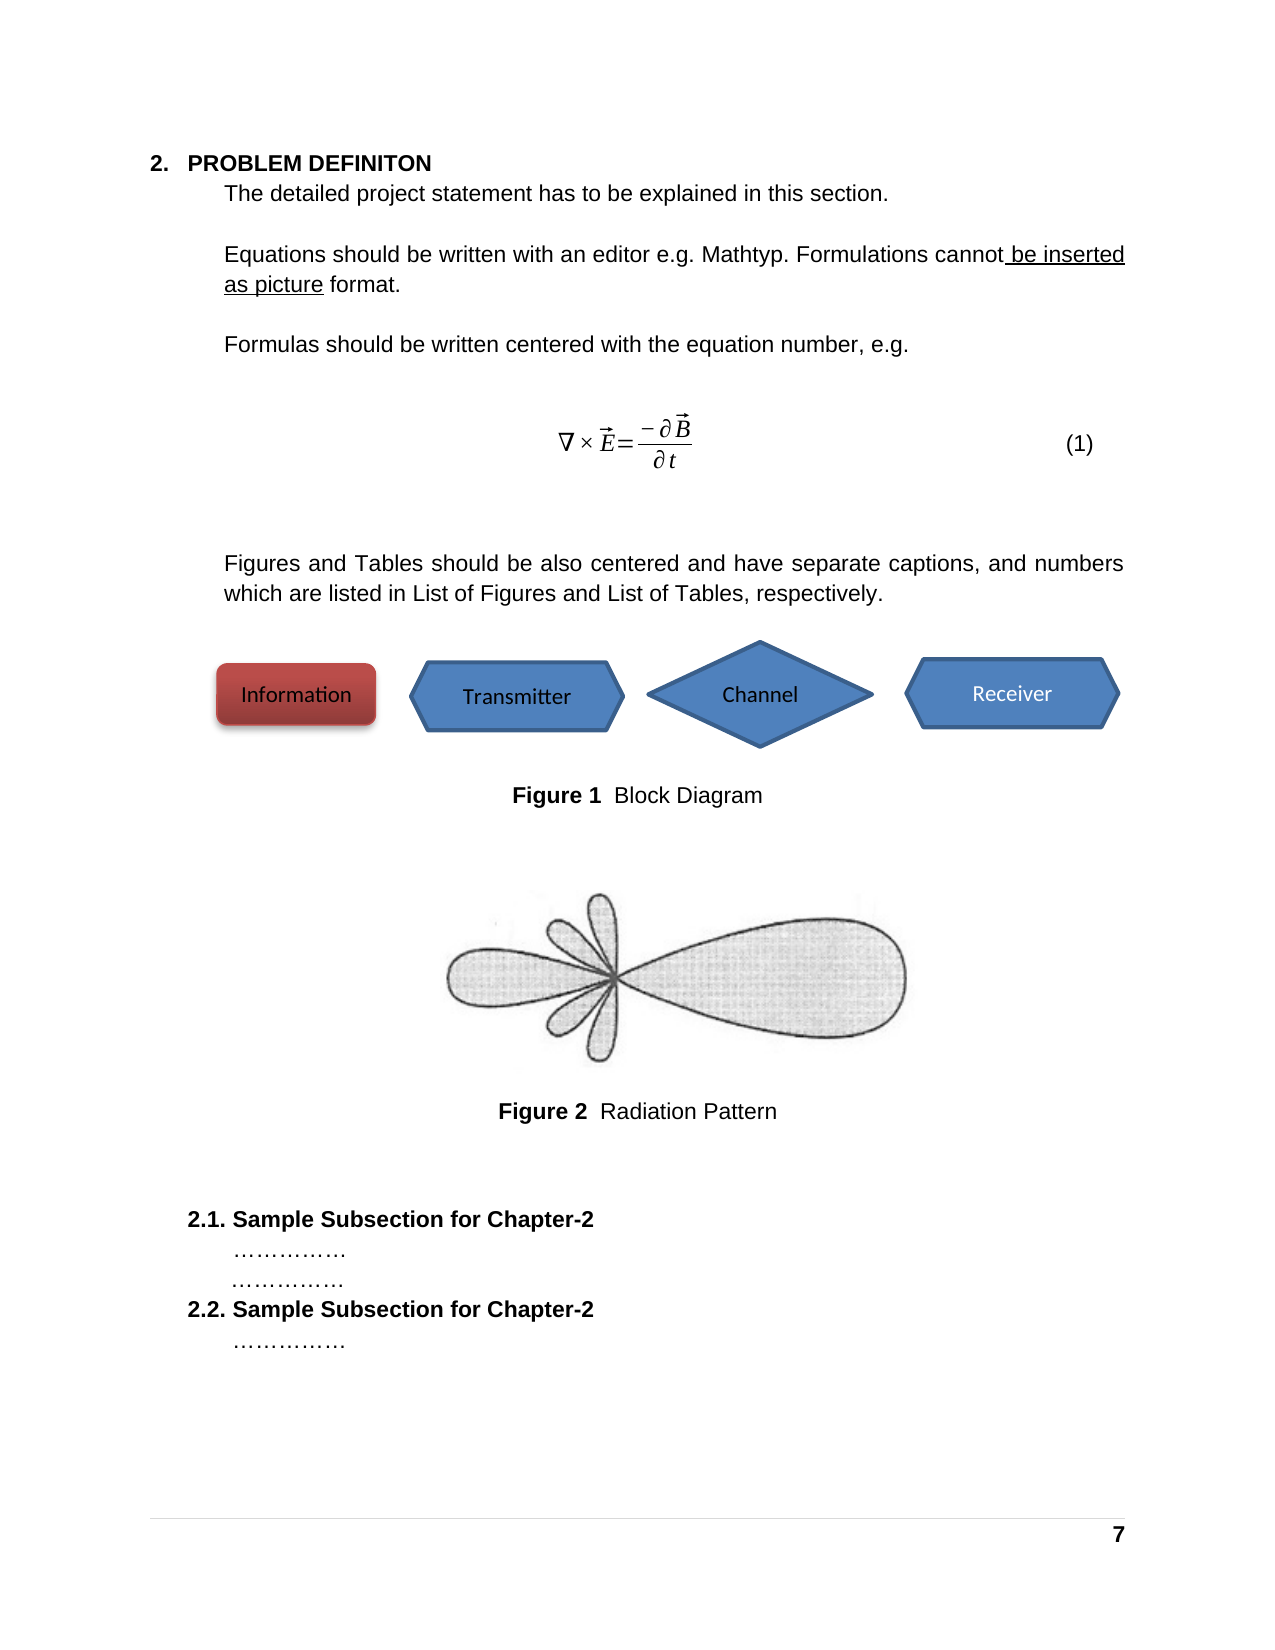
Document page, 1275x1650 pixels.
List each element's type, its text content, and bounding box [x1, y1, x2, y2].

text (1) [150, 412, 1125, 474]
list …………… [224, 1266, 1125, 1293]
text Figure 2 Radiation Pattern [150, 1098, 1125, 1124]
text Figure 1 Block Diagram [150, 782, 1125, 809]
list PROBLEM DEFINITON [150, 150, 1125, 176]
picture [439, 890, 918, 1074]
list …………… [187, 1327, 1125, 1353]
list The detailed project statement has to be explained in this section. [224, 180, 1125, 207]
list Sample Subsection for Chapter-2 [187, 1296, 1125, 1323]
list Sample Subsection for Chapter-2 [187, 1206, 1125, 1232]
list …………… [232, 1236, 1125, 1262]
list Formulas should be written centered with the equation number, e.g. [224, 331, 1125, 358]
list Equations should be written with an editor e.g. Mathtyp. Formulations cannot be inserted as picture format. [224, 241, 1125, 297]
list Figures and Tables should be also centered and have separate captions, and numbers which are listed in List of Figures and List of Tables, respectively. [224, 550, 1125, 607]
